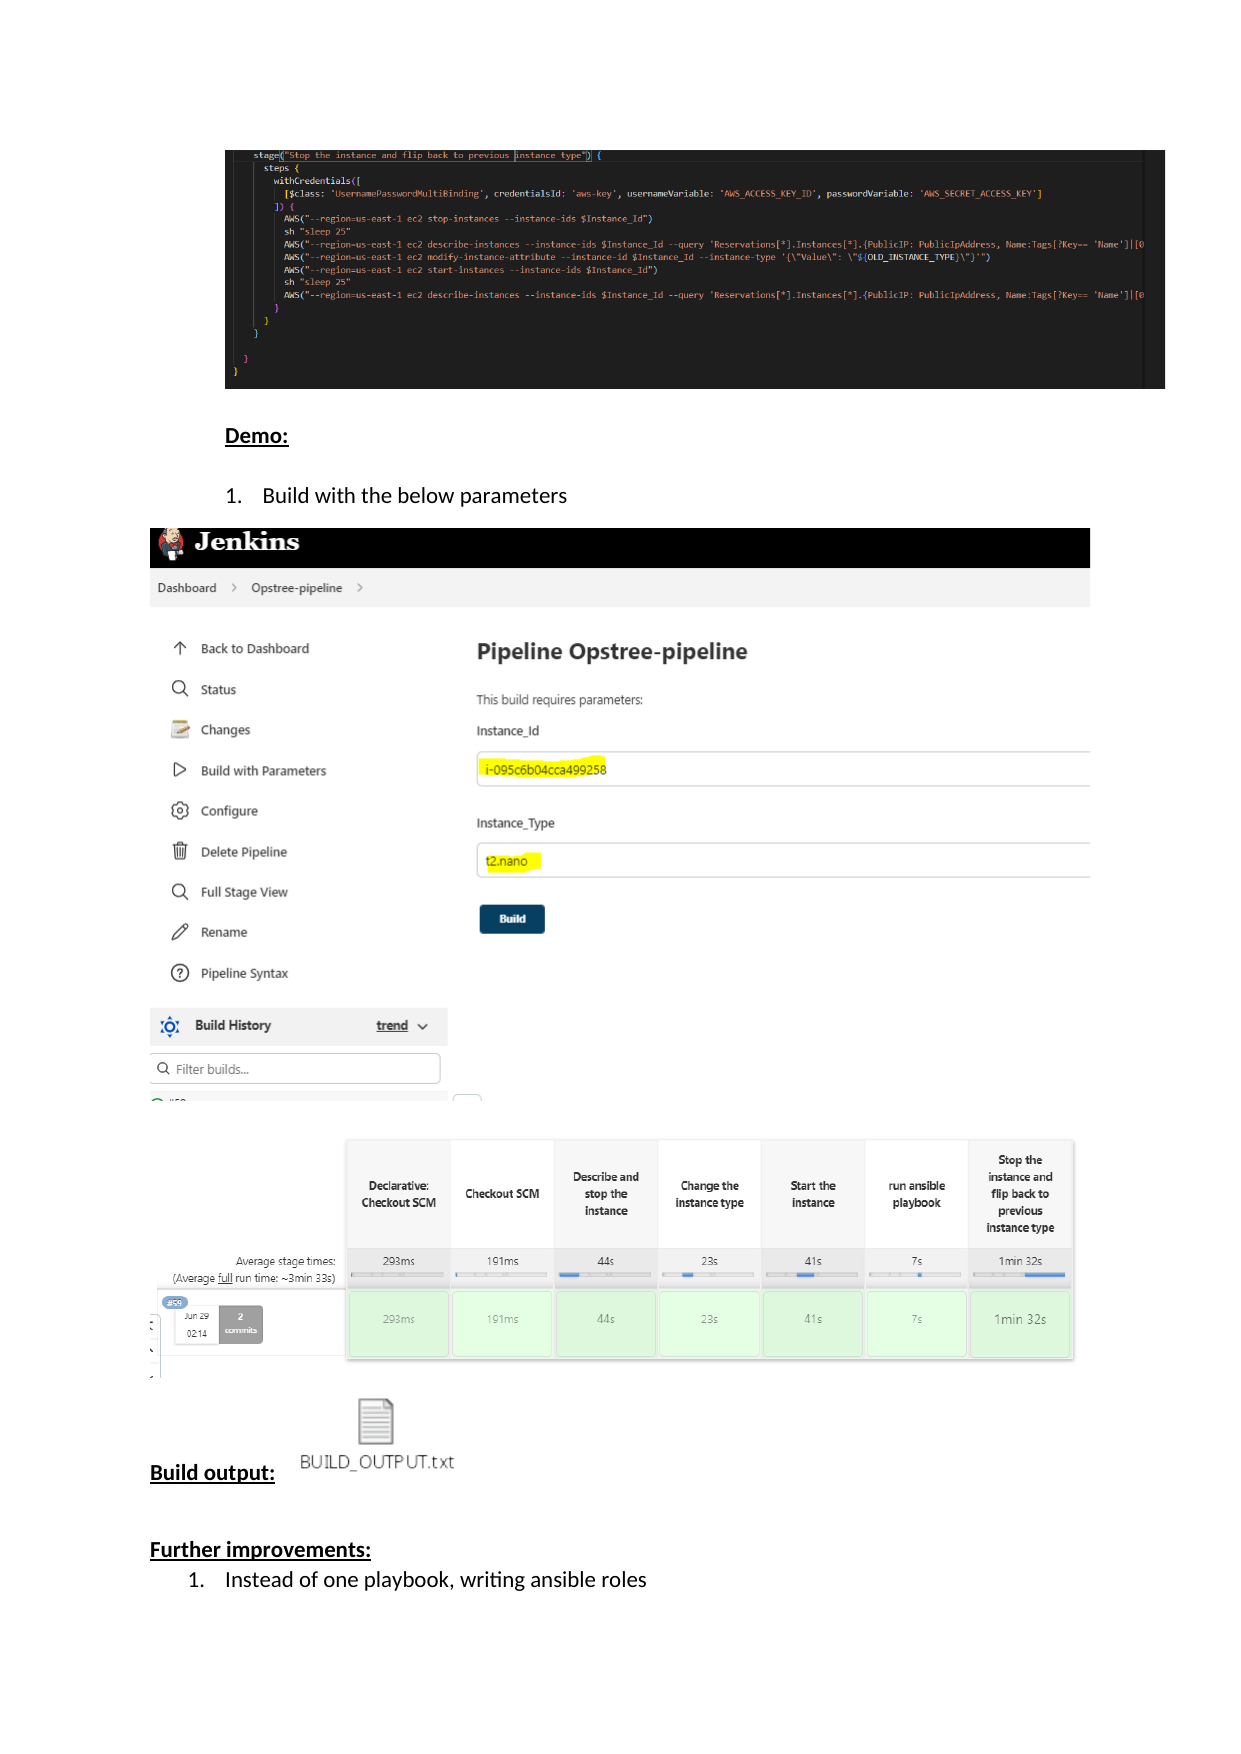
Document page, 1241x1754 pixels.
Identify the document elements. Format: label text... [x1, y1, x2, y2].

list Demo: [225, 421, 1090, 449]
list Instead of one playbook, writing ansible roles [187, 1566, 1090, 1593]
picture [225, 150, 1166, 389]
text Build output: [150, 1396, 1090, 1486]
picture [150, 1120, 1091, 1378]
picture [150, 528, 1091, 1101]
list Further improvements: [150, 1535, 1090, 1563]
list Build with the below parameters [225, 481, 1090, 509]
